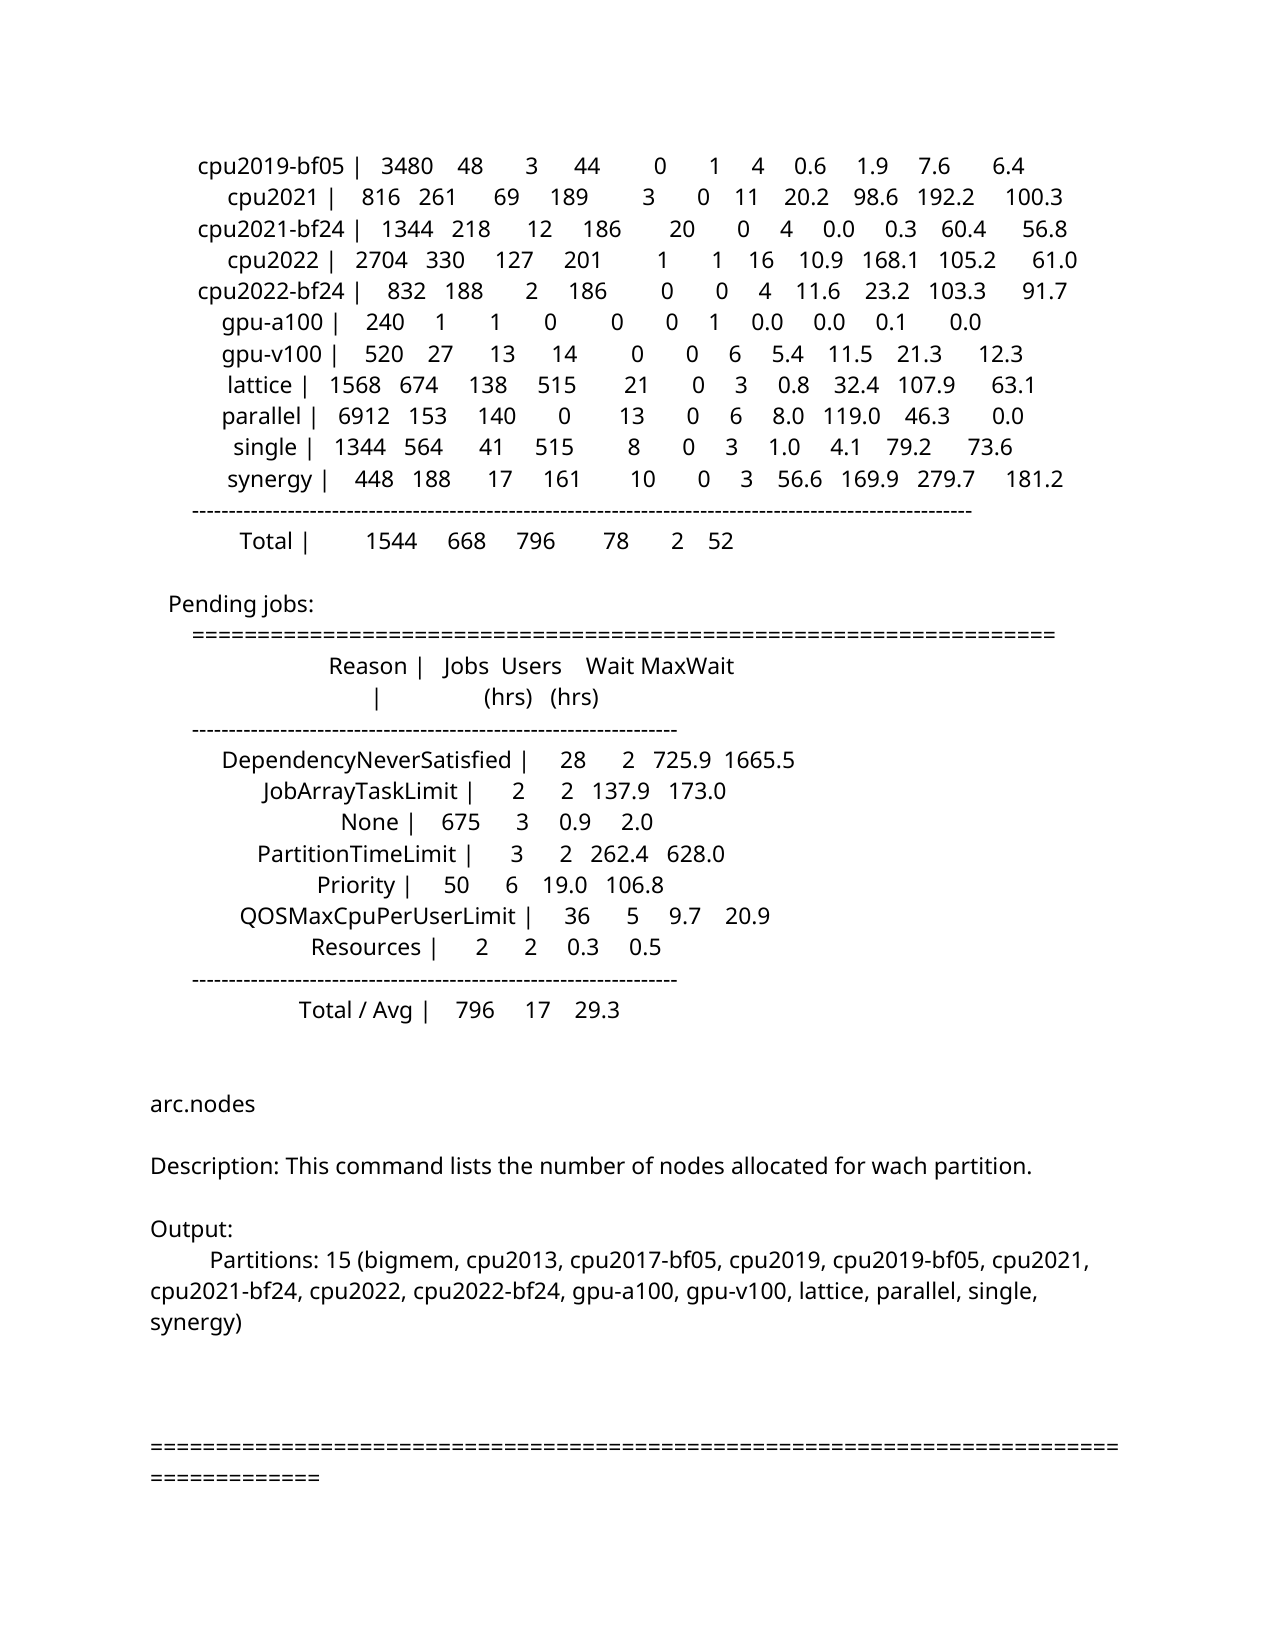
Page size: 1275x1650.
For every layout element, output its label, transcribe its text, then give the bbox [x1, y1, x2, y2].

text | (hrs) (hrs) [150, 681, 1125, 712]
text Priority | 50 6 19.0 106.8 [150, 869, 1125, 900]
text JobArrayTaskLimit | 2 2 137.9 173.0 [150, 775, 1125, 806]
text Total | 1544 668 796 78 2 52 [150, 525, 1125, 556]
text Description: This command lists the number of nodes allocated for wach partition. [150, 1150, 1125, 1181]
text synergy | 448 188 17 161 10 0 3 56.6 169.9 279.7 181.2 [150, 462, 1125, 494]
text cpu2019-bf05 | 3480 48 3 44 0 1 4 0.6 1.9 7.6 6.4 [150, 150, 1125, 181]
text cpu2021 | 816 261 69 189 3 0 11 20.2 98.6 192.2 100.3 [150, 181, 1125, 212]
text PartitionTimeLimit | 3 2 262.4 628.0 [150, 837, 1125, 869]
text Partitions: 15 (bigmem, cpu2013, cpu2017-bf05, cpu2019, cpu2019-bf05, cpu2021, cpu2021-bf24, cpu2022, cpu2022-bf24, gpu-a100, gpu-v100, lattice, parallel, single, synergy) [150, 1244, 1125, 1337]
text QOSMaxCpuPerUserLimit | 36 5 9.7 20.9 [150, 900, 1125, 931]
text Pending jobs: [150, 587, 1125, 619]
text parallel | 6912 153 140 0 13 0 6 8.0 119.0 46.3 0.0 [150, 400, 1125, 431]
text None | 675 3 0.9 2.0 [150, 806, 1125, 837]
text gpu-a100 | 240 1 1 0 0 0 1 0.0 0.0 0.1 0.0 [150, 306, 1125, 337]
text ------------------------------------------------------------------ [150, 712, 1125, 744]
text Output: [150, 1212, 1125, 1244]
text ================================================================== [150, 619, 1125, 650]
text ---------------------------------------------------------------------------------------------------------- [150, 494, 1125, 525]
text ======================================================================================= [150, 1400, 1125, 1493]
text single | 1344 564 41 515 8 0 3 1.0 4.1 79.2 73.6 [150, 431, 1125, 462]
text gpu-v100 | 520 27 13 14 0 0 6 5.4 11.5 21.3 12.3 [150, 337, 1125, 369]
text DependencyNeverSatisfied | 28 2 725.9 1665.5 [150, 744, 1125, 775]
text Reason | Jobs Users Wait MaxWait [150, 650, 1125, 681]
text cpu2022 | 2704 330 127 201 1 1 16 10.9 168.1 105.2 61.0 [150, 244, 1125, 275]
text Total / Avg | 796 17 29.3 [150, 994, 1125, 1025]
text lattice | 1568 674 138 515 21 0 3 0.8 32.4 107.9 63.1 [150, 369, 1125, 400]
text cpu2021-bf24 | 1344 218 12 186 20 0 4 0.0 0.3 60.4 56.8 [150, 212, 1125, 244]
text Resources | 2 2 0.3 0.5 [150, 931, 1125, 962]
text cpu2022-bf24 | 832 188 2 186 0 0 4 11.6 23.2 103.3 91.7 [150, 275, 1125, 306]
text ------------------------------------------------------------------ [150, 962, 1125, 994]
text arc.nodes [150, 1087, 1125, 1119]
